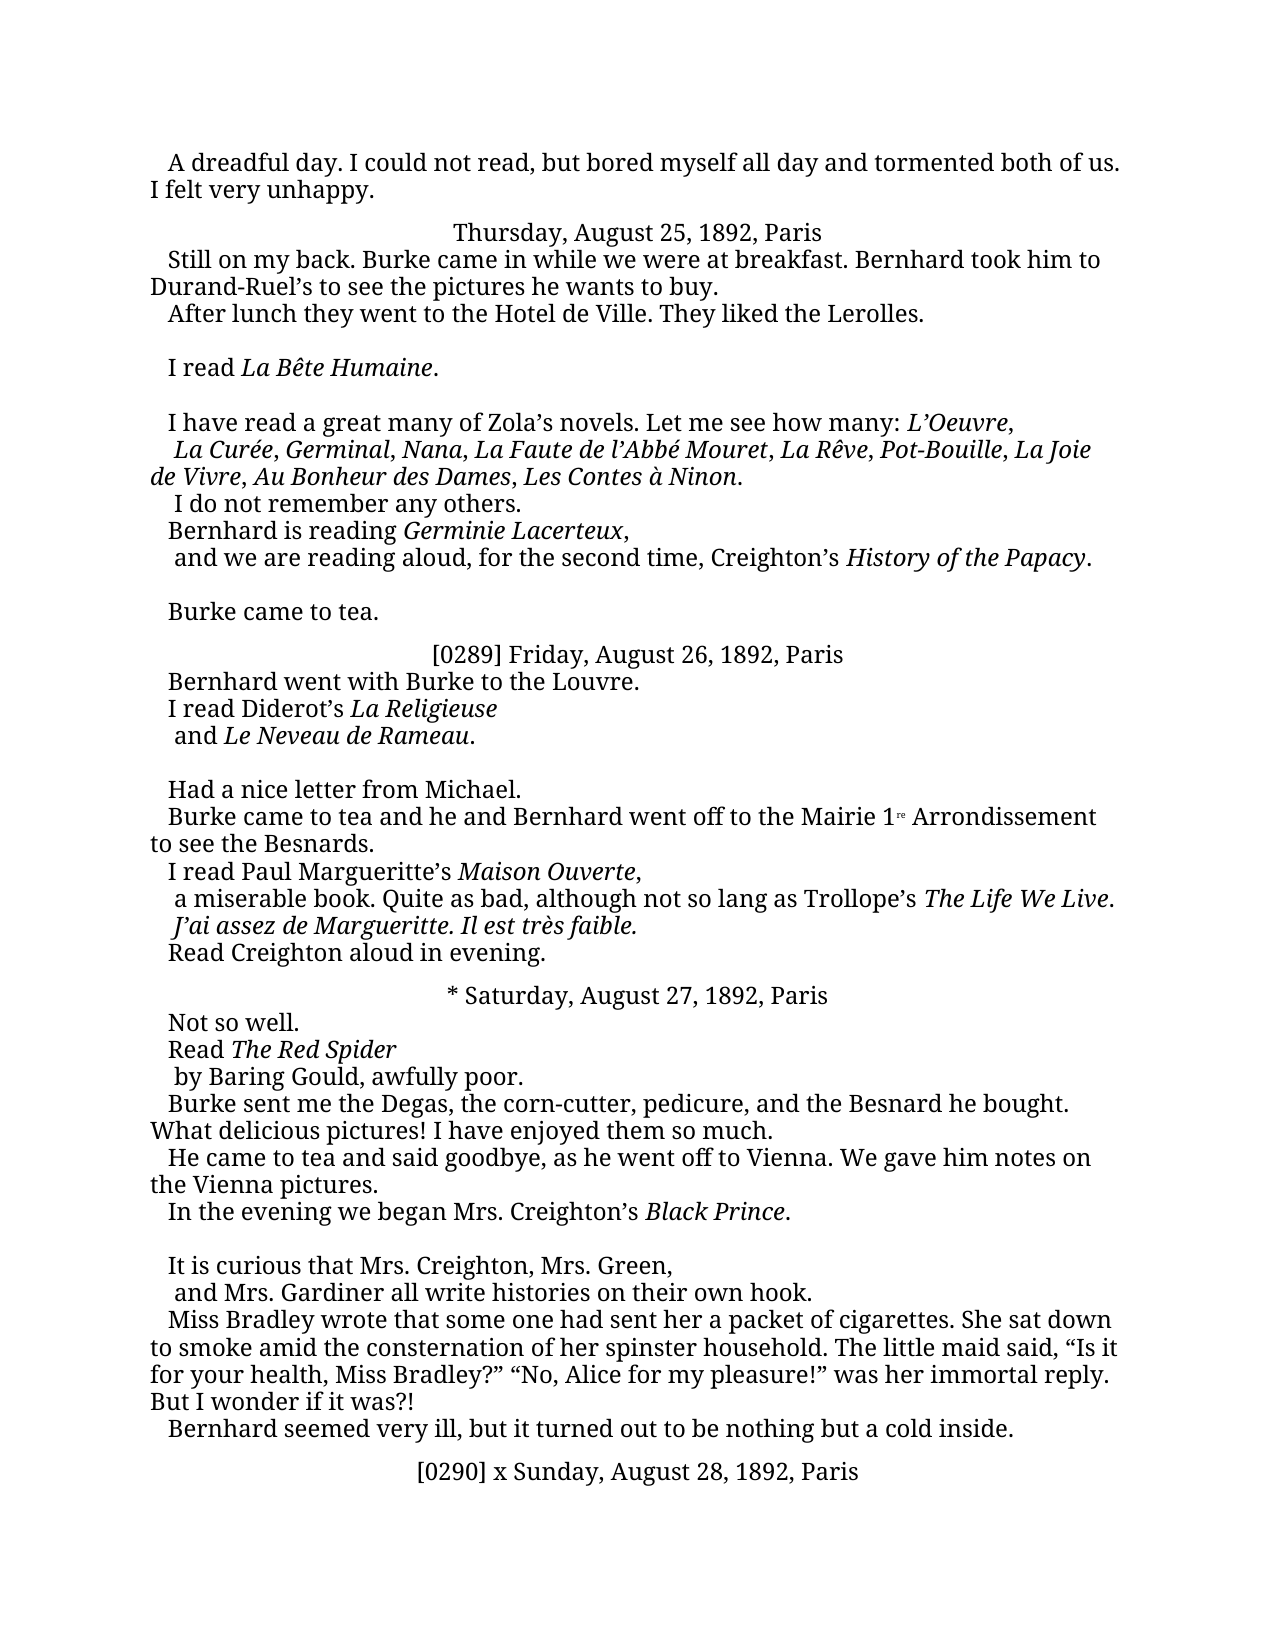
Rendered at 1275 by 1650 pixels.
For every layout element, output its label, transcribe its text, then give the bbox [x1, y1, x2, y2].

text a miserable book. Quite as bad, although not so lang as Trollope’s The Life We Live. [150, 885, 1125, 912]
text and Mrs. Gardiner all write histories on their own hook. [150, 1280, 1125, 1307]
text Read Creighton aloud in evening. [150, 939, 1125, 967]
text Burke sent me the Degas, the corn-cutter, pedicure, and the Besnard he bought. What delicious pictures! I have enjoyed them so much. [150, 1091, 1125, 1145]
text Still on my back. Burke came in while we were at breakfast. Bernhard took him to Durand-Ruel’s to see the pictures he wants to buy. [150, 247, 1125, 301]
text Had a nice letter from Michael. [150, 777, 1125, 804]
text I read La Bête Humaine. [150, 355, 1125, 382]
text In the evening we began Mrs. Creighton’s Black Prince. [150, 1199, 1125, 1226]
text Burke came to tea. [150, 599, 1125, 626]
text Burke came to tea and he and Bernhard went off to the Mairie 1re Arrondissement to see the Besnards. [150, 804, 1125, 858]
text and Le Neveau de Rameau. [150, 723, 1125, 750]
text A dreadful day. I could not read, but bored myself all day and tormented both of us. I felt very unhappy. [150, 150, 1125, 204]
text Miss Bradley wrote that some one had sent her a packet of cigarettes. She sat down to smoke amid the consternation of her spinster household. The little maid said, “Is it for your health, Miss Bradley?” “No, Alice for my pleasure!” was her immortal reply. But I wonder if it was?! [150, 1307, 1125, 1416]
text Bernhard is reading Germinie Lacerteux, [150, 518, 1125, 545]
text [0290] x Sunday, August 28, 1892, Paris [150, 1459, 1125, 1485]
text I have read a great many of Zola’s novels. Let me see how many: L’Oeuvre, [150, 409, 1125, 436]
text He came to tea and said goodbye, as he went off to Vienna. We gave him notes on the Vienna pictures. [150, 1145, 1125, 1199]
text Bernhard went with Burke to the Louvre. [150, 669, 1125, 696]
text After lunch they went to the Hotel de Ville. They liked the Lerolles. [150, 301, 1125, 328]
text J’ai assez de Margueritte. Il est très faible. [150, 912, 1125, 939]
text I do not remember any others. [150, 491, 1125, 518]
text Read The Red Spider [150, 1036, 1125, 1063]
text [0289] Friday, August 26, 1892, Paris [150, 643, 1125, 669]
text I read Diderot’s La Religieuse [150, 696, 1125, 723]
text It is curious that Mrs. Creighton, Mrs. Green, [150, 1253, 1125, 1280]
text and we are reading aloud, for the second time, Creighton’s History of the Papacy. [150, 545, 1125, 572]
text I read Paul Margueritte’s Maison Ouverte, [150, 858, 1125, 885]
text Bernhard seemed very ill, but it turned out to be nothing but a cold inside. [150, 1416, 1125, 1443]
text by Baring Gould, awfully poor. [150, 1063, 1125, 1091]
text * Saturday, August 27, 1892, Paris [150, 983, 1125, 1009]
text Not so well. [150, 1009, 1125, 1036]
text La Curée, Germinal, Nana, La Faute de l’Abbé Mouret, La Rêve, Pot-Bouille, La Joie de Vivre, Au Bonheur des Dames, Les Contes à Ninon. [150, 436, 1125, 491]
text Thursday, August 25, 1892, Paris [150, 221, 1125, 247]
